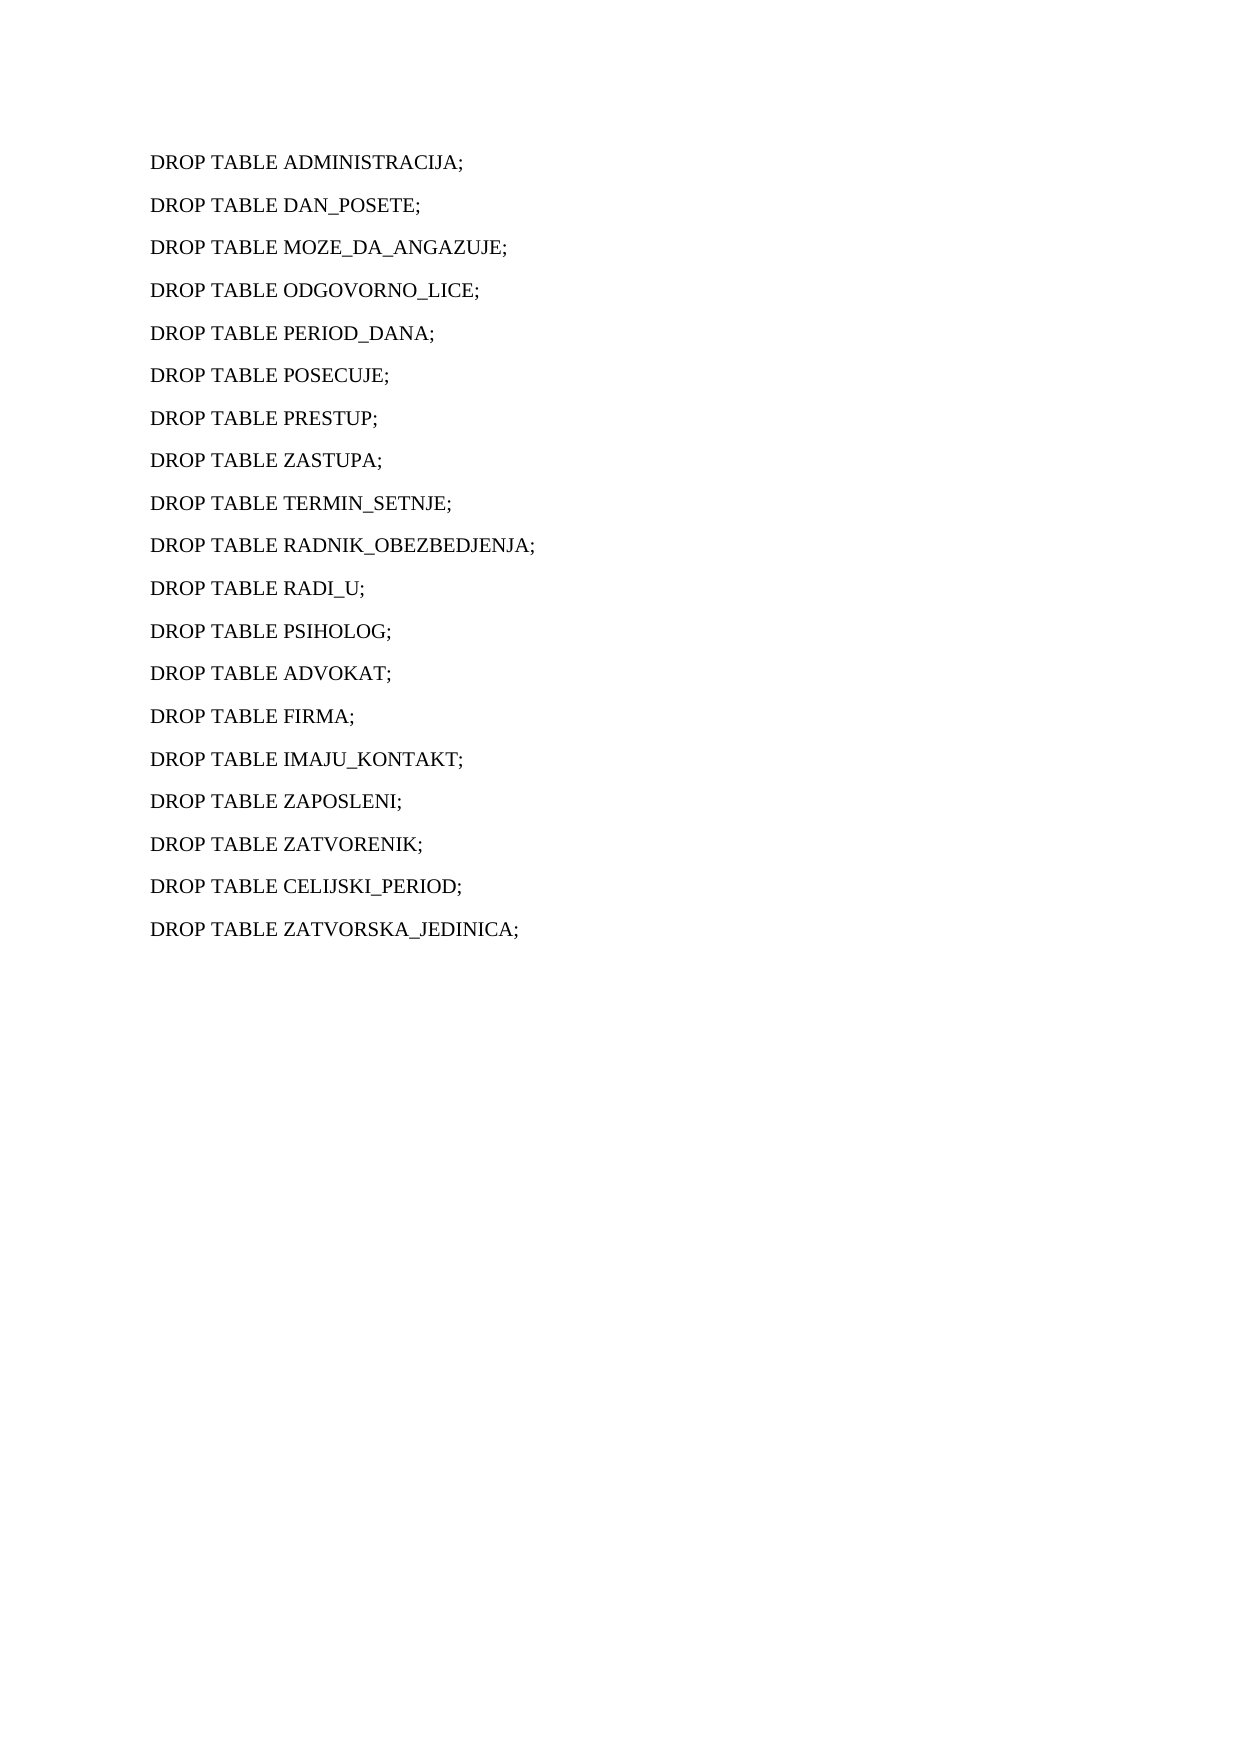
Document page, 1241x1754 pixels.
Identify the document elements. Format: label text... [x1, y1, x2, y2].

text DROP TABLE PSIHOLOG; [150, 619, 1090, 643]
text DROP TABLE ZASTUPA; [150, 448, 1090, 472]
text DROP TABLE FIRMA; [150, 704, 1090, 728]
text DROP TABLE ODGOVORNO_LICE; [150, 278, 1090, 302]
text DROP TABLE CELIJSKI_PERIOD; [150, 874, 1090, 898]
text DROP TABLE ADVOKAT; [150, 661, 1090, 685]
text DROP TABLE POSECUJE; [150, 363, 1090, 387]
text DROP TABLE PERIOD_DANA; [150, 320, 1090, 344]
text DROP TABLE DAN_POSETE; [150, 193, 1090, 217]
text DROP TABLE IMAJU_KONTAKT; [150, 746, 1090, 771]
text DROP TABLE PRESTUP; [150, 406, 1090, 430]
text DROP TABLE ZATVORSKA_JEDINICA; [150, 917, 1090, 941]
text DROP TABLE ZAPOSLENI; [150, 789, 1090, 813]
text DROP TABLE RADNIK_OBEZBEDJENJA; [150, 533, 1090, 557]
text DROP TABLE MOZE_DA_ANGAZUJE; [150, 235, 1090, 259]
text DROP TABLE RADI_U; [150, 576, 1090, 600]
text DROP TABLE ZATVORENIK; [150, 832, 1090, 856]
text DROP TABLE ADMINISTRACIJA; [150, 150, 1090, 174]
text DROP TABLE TERMIN_SETNJE; [150, 491, 1090, 515]
